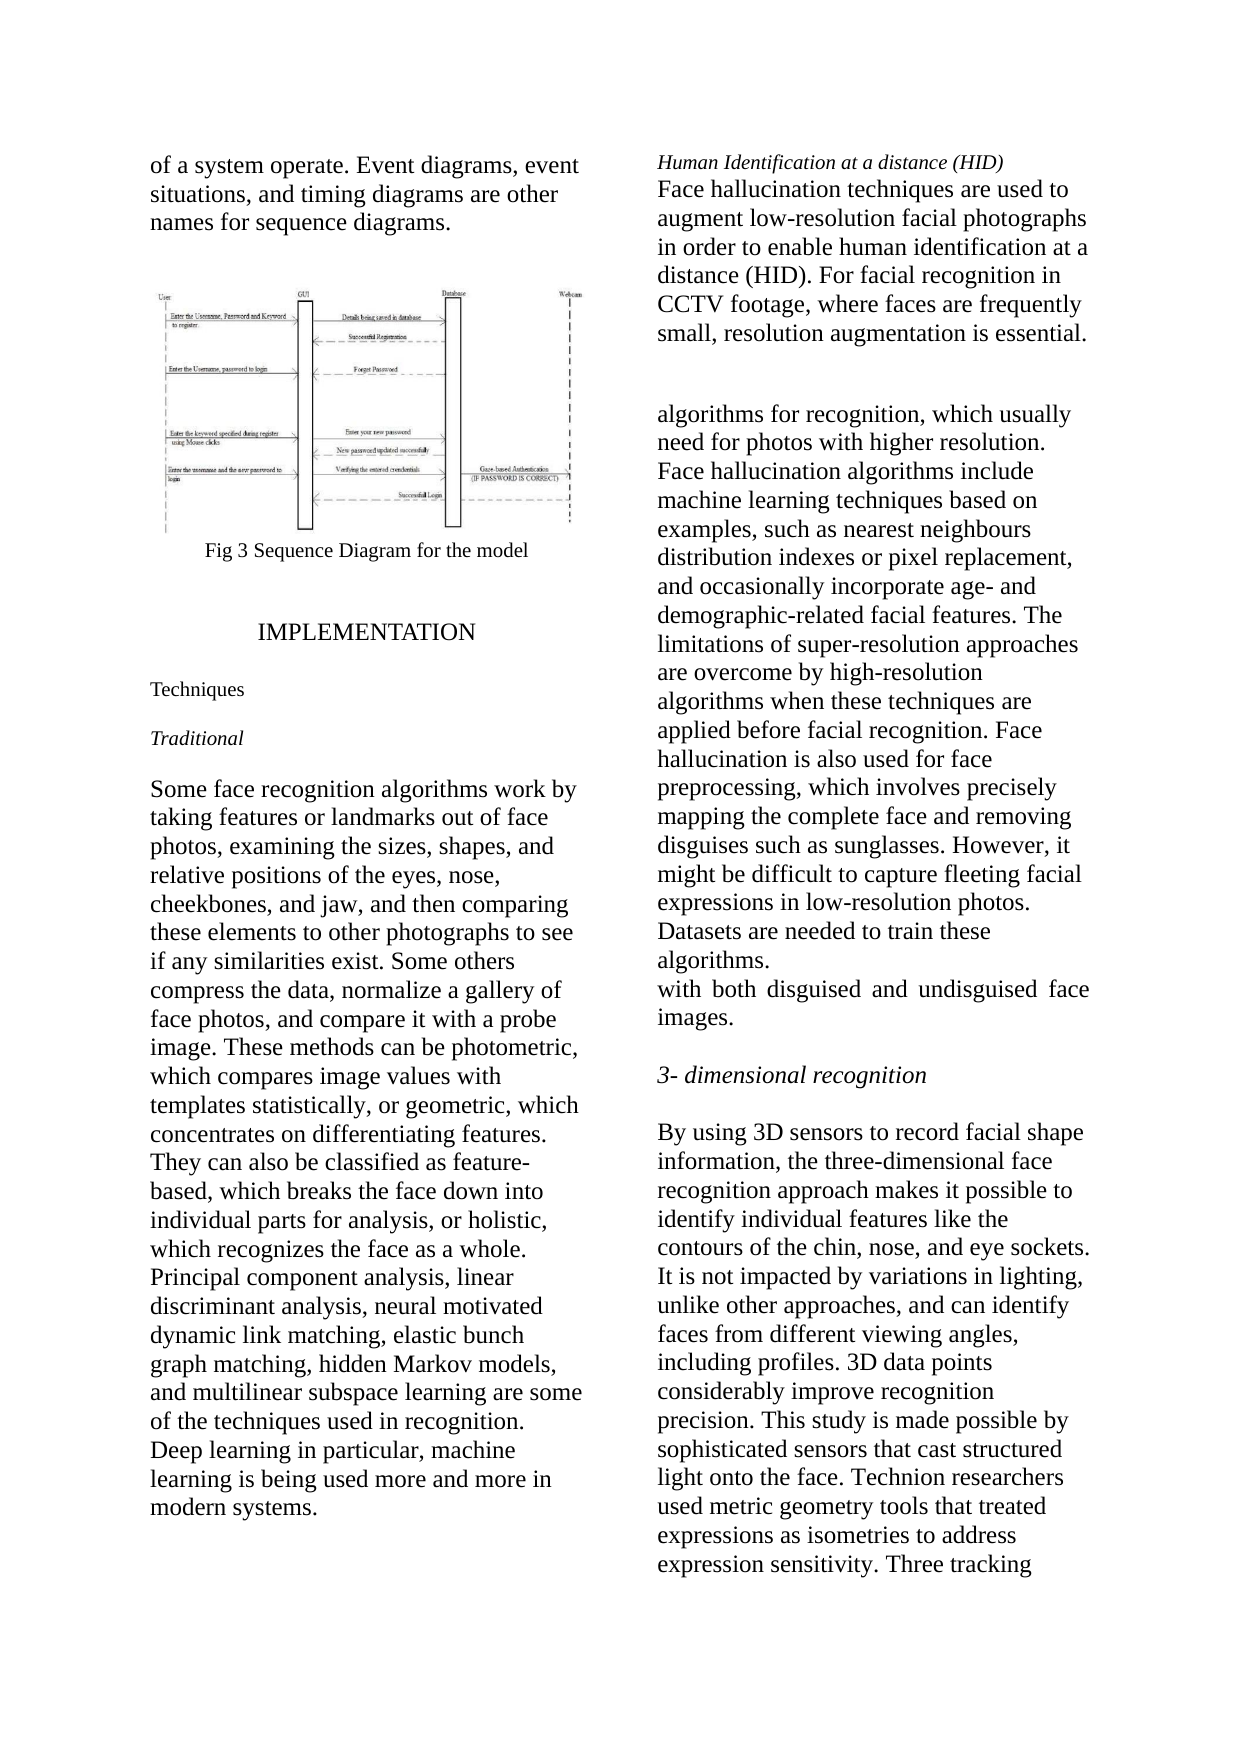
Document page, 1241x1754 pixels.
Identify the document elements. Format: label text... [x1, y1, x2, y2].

text with both disguised and undisguised face images. [657, 974, 1090, 1031]
subtitle Fig 3 Sequence Diagram for the model [150, 538, 583, 562]
text IMPLEMENTATION [150, 617, 583, 646]
text algorithms for recognition, which usually need for photos with higher resolution. Face hallucination algorithms include machine learning techniques based on examples, such as nearest neighbours distribution indexes or pixel replacement, and occasionally incorporate age- and demographic-related facial features. The limitations of super-resolution approaches are overcome by high-resolution algorithms when these techniques are applied before facial recognition. Face hallucination is also used for face preprocessing, which involves precisely mapping the complete face and removing disguises such as sunglasses. However, it might be difficult to capture fleeting facial expressions in low-resolution photos. Datasets are needed to train these algorithms. [657, 399, 1090, 974]
text Face hallucination techniques are used to augment low-resolution facial photographs in order to enable human identification at a distance (HID). For facial recognition in CCTV footage, where faces are frequently small, resolution augmentation is essential. [657, 174, 1090, 347]
picture [150, 283, 586, 534]
text Human Identification at a distance (HID) [657, 150, 1090, 174]
text Techniques [150, 677, 583, 701]
text 3- dimensional recognition [657, 1060, 1090, 1089]
text Traditional [150, 726, 583, 749]
text Some face recognition algorithms work by taking features or landmarks out of face photos, examining the sizes, shapes, and relative positions of the eyes, nose, cheekbones, and jaw, and then comparing these elements to other photographs to see if any similarities exist. Some others compress the data, normalize a gallery of face photos, and compare it with a probe image. These methods can be photometric, which compares image values with templates statistically, or geometric, which concentrates on differentiating features. They can also be classified as feature-based, which breaks the face down into individual parts for analysis, or holistic, which recognizes the face as a whole. Principal component analysis, linear discriminant analysis, neural motivated dynamic link matching, elastic bunch graph matching, hidden Markov models, and multilinear subspace learning are some of the techniques used in recognition. Deep learning in particular, machine learning is being used more and more in modern systems. [150, 774, 583, 1521]
